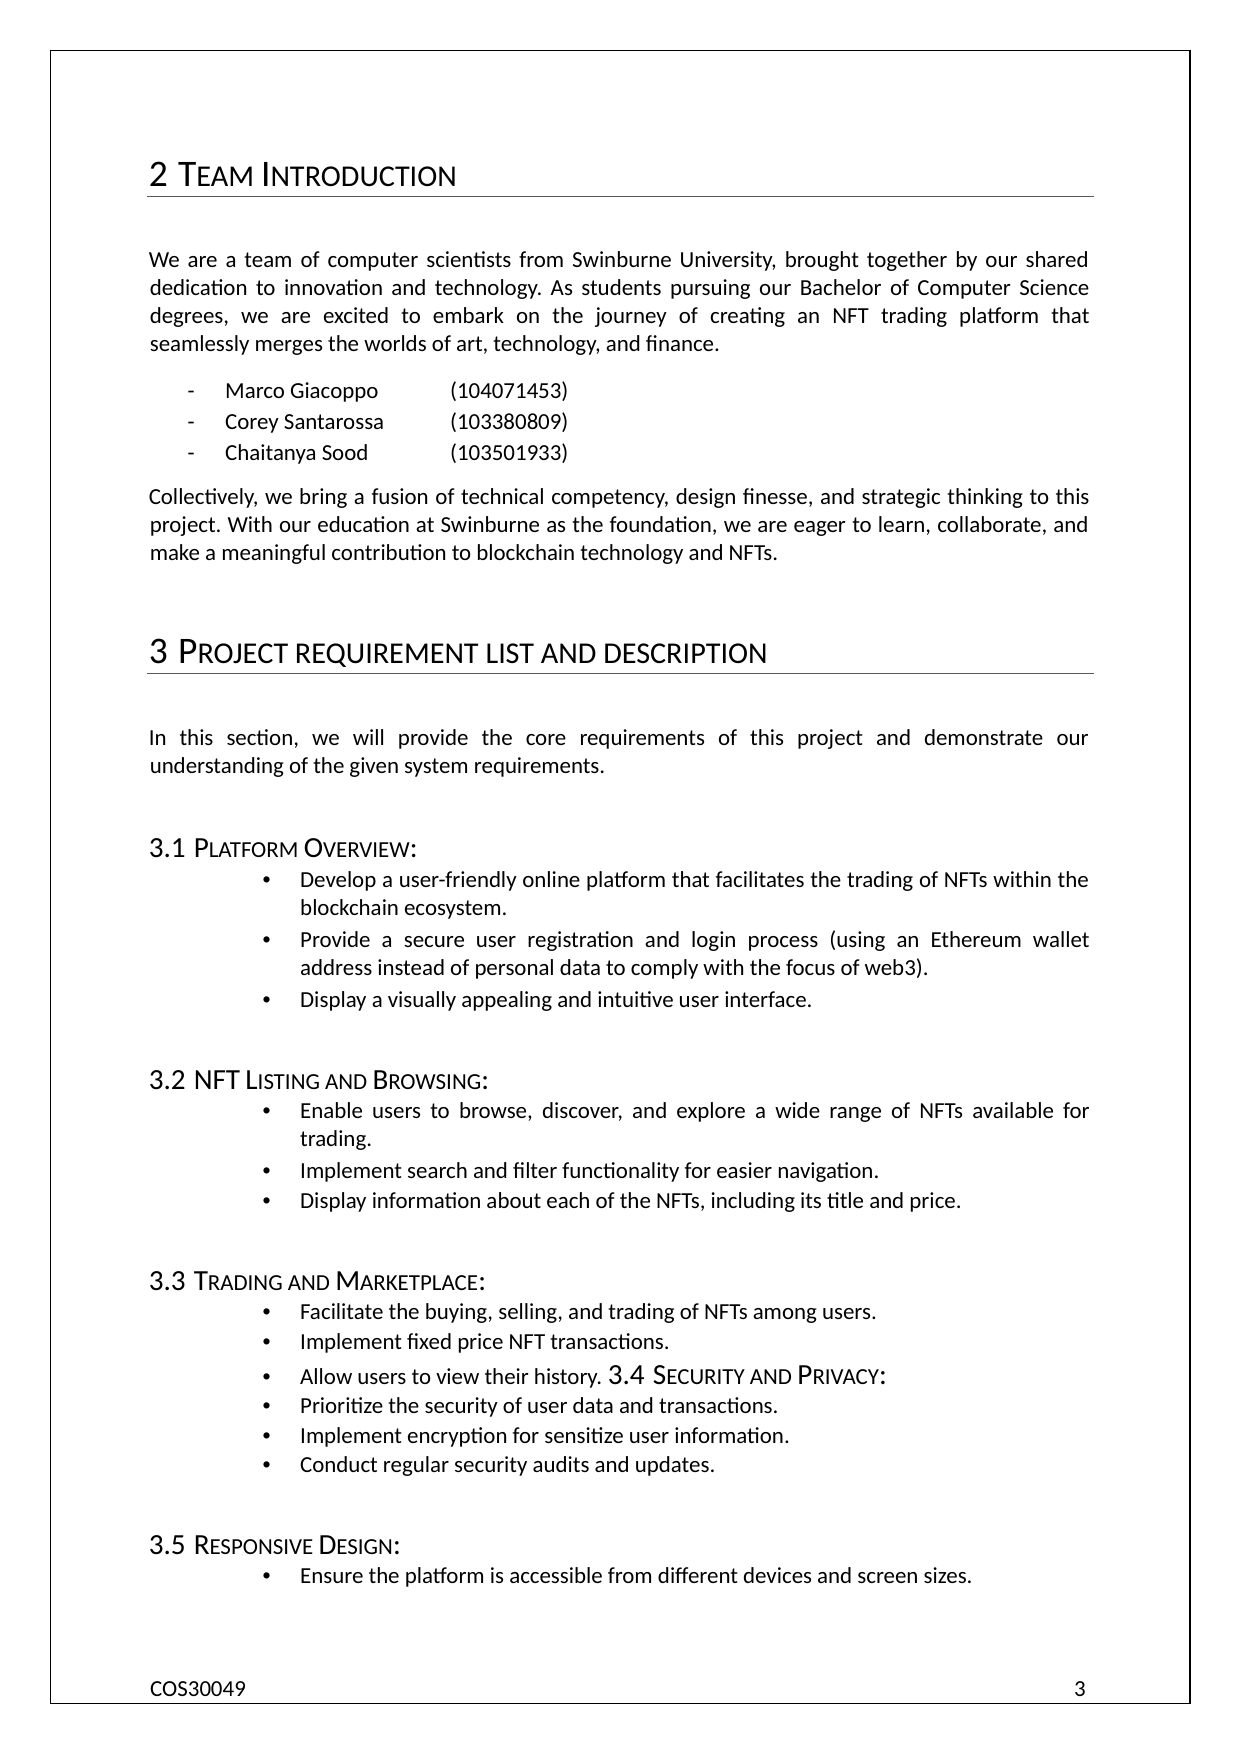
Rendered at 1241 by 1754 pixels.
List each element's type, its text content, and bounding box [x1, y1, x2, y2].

list Implement encryption for sensitize user information. [262, 1421, 1091, 1449]
list Corey Santarossa (103380809) [187, 407, 1091, 436]
list Conduct regular security audits and updates. [262, 1450, 1091, 1478]
text Collectively, we bring a fusion of technical competency, design finesse, and strategic thinking to this project. With our education at Swinburne as the foundation, we are eager to learn, collaborate, and make a meaningful contribution to blockchain technology and NFTs. [148, 482, 1091, 566]
list Facilitate the buying, selling, and trading of NFTs among users. [262, 1297, 1091, 1325]
list Prioritize the security of user data and transactions. [262, 1392, 1091, 1420]
text 3.5 RESPONSIVE DESIGN: [148, 1526, 1091, 1561]
list Implement fixed price NFT transactions. [262, 1327, 1091, 1355]
text 3.1 PLATFORM OVERVIEW: [148, 829, 1091, 865]
text We are a team of computer scientists from Swinburne University, brought together by our shared dedication to innovation and technology. As students pursuing our Bachelor of Computer Science degrees, we are excited to embark on the journey of creating an NFT trading platform that seamlessly merges the worlds of art, technology, and finance. [148, 245, 1091, 357]
list Provide a secure user registration and login process (using an Ethereum wallet address instead of personal data to comply with the focus of web3). [262, 925, 1091, 981]
text 3.2 NFT LISTING AND BROWSING: [148, 1061, 1091, 1096]
subtitle 2 TEAM INTRODUCTION [148, 150, 1091, 196]
list Marco Giacoppo (104071453) [187, 377, 1091, 405]
list Ensure the platform is accessible from different devices and screen sizes. [262, 1561, 1091, 1589]
list Chaitanya Sood (103501933) [187, 438, 1091, 466]
list Develop a user-friendly online platform that facilitates the trading of NFTs within the blockchain ecosystem. [262, 865, 1091, 921]
list Implement search and filter functionality for easier navigation. [262, 1157, 1091, 1184]
list Allow users to view their history. 3.4 SECURITY AND PRIVACY: [262, 1356, 1091, 1392]
list Display information about each of the NFTs, including its title and price. [262, 1186, 1091, 1214]
list Enable users to browse, discover, and explore a wide range of NFTs available for trading. [262, 1096, 1091, 1152]
text 3.3 TRADING AND MARKETPLACE: [148, 1262, 1091, 1297]
text In this section, we will provide the core requirements of this project and demonstrate our understanding of the given system requirements. [148, 723, 1091, 779]
list Display a visually appealing and intuitive user interface. [262, 985, 1091, 1013]
subtitle 3 PROJECT REQUIREMENT LIST AND DESCRIPTION [148, 627, 1091, 673]
